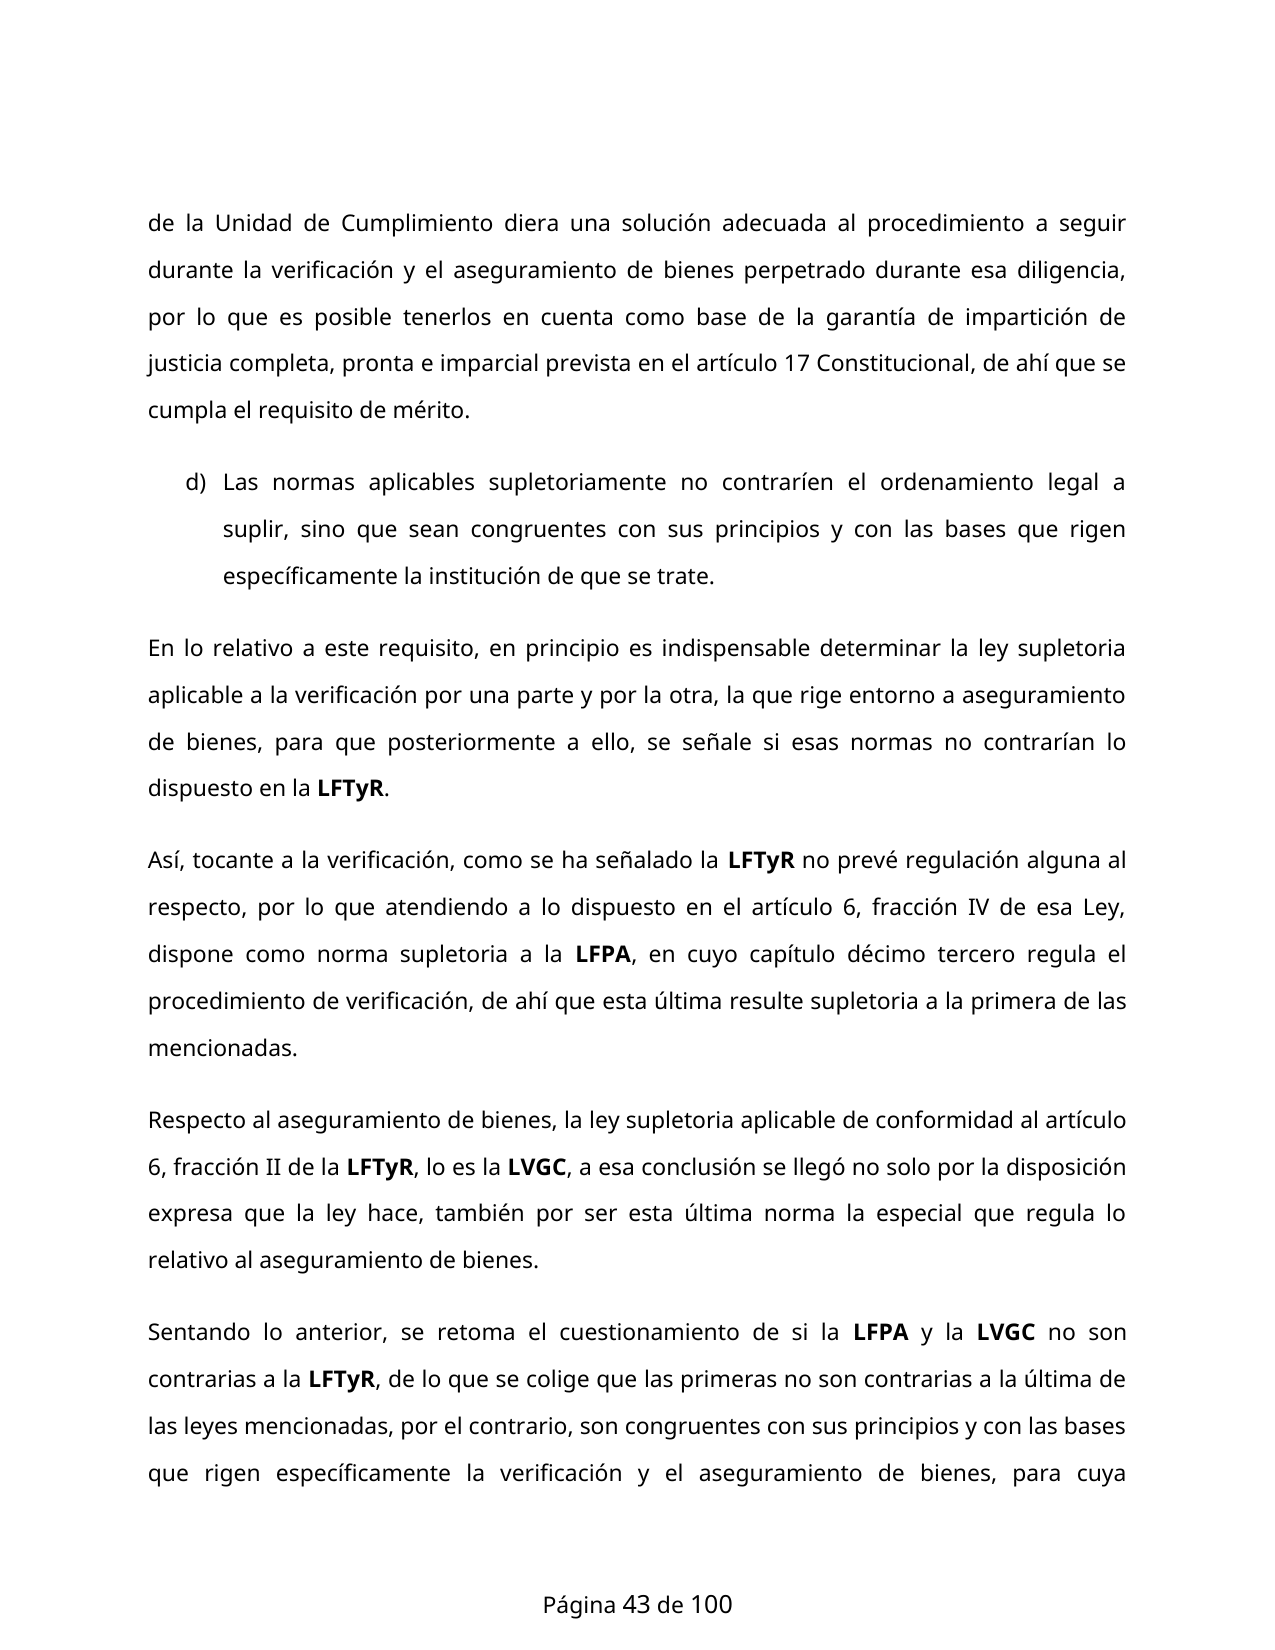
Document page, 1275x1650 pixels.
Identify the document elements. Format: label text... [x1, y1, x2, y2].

text En lo relativo a este requisito, en principio es indispensable determinar la ley supletoria aplicable a la verificación por una parte y por la otra, la que rige entorno a aseguramiento de bienes, para que posteriormente a ello, se señale si esas normas no contrarían lo dispuesto en la LFTyR. [148, 632, 1127, 804]
text Respecto al aseguramiento de bienes, la ley supletoria aplicable de conformidad al artículo 6, fracción II de la LFTyR, lo es la LVGC, a esa conclusión se llegó no solo por la disposición expresa que la ley hace, también por ser esta última norma la especial que regula lo relativo al aseguramiento de bienes. [148, 1104, 1127, 1276]
text Así, tocante a la verificación, como se ha señalado la LFTyR no prevé regulación alguna al respecto, por lo que atendiendo a lo dispuesto en el artículo 6, fracción IV de esa Ley, dispone como norma supletoria a la LFPA, en cuyo capítulo décimo tercero regula el procedimiento de verificación, de ahí que esta última resulte supletoria a la primera de las mencionadas. [148, 844, 1127, 1063]
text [148, 1316, 1127, 1488]
list Las normas aplicables supletoriamente no contraríen el ordenamiento legal a suplir, sino que sean congruentes con sus principios y con las bases que rigen específicamente la institución de que se trate. [185, 466, 1127, 591]
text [148, 207, 1127, 426]
